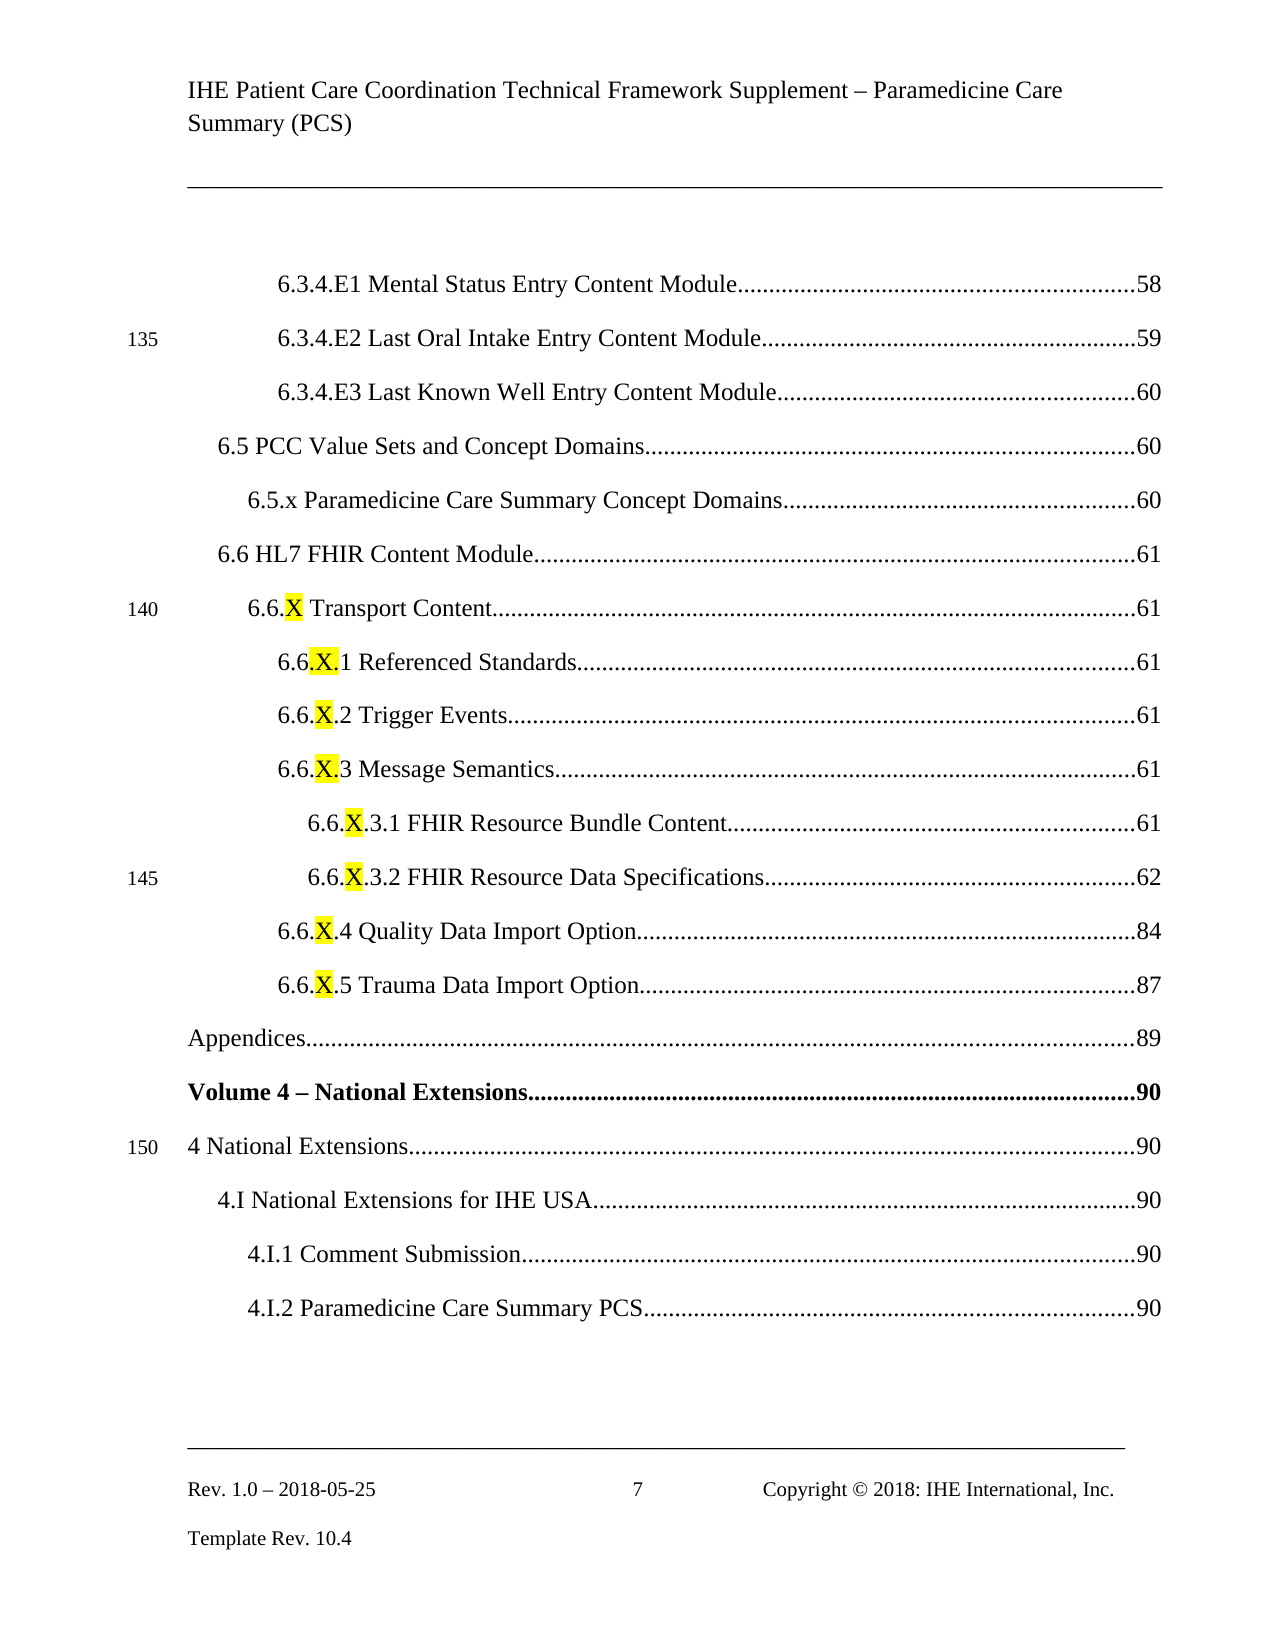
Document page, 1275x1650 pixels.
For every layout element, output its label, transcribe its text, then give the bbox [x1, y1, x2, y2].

text 6.6.X.5 Trauma Data Import Option 87 [333, 970, 1162, 998]
text 6.3.4.E2 Last Oral Intake Entry Content Module 59 [277, 323, 1162, 352]
text 6.6.X.3.1 FHIR Resource Bundle Content 61 [363, 808, 1162, 837]
text 6.6.X.3 Message Semantics 61 [339, 754, 1162, 783]
text Appendices 89 [187, 1023, 1162, 1052]
text 4.I.1 Comment Submission 90 [247, 1239, 1162, 1268]
text Volume 4 – National Extensions 90 [187, 1077, 1162, 1106]
text 6.6.X.2 Trigger Events 61 [333, 700, 1162, 729]
text 6.3.4.E3 Last Known Well Entry Content Module 60 [277, 377, 1162, 406]
text 6.6.X Transport Content 61 [303, 593, 1162, 621]
text 6.6 HL7 FHIR Content Module 61 [217, 539, 1162, 568]
text 6.6.X.1 Referenced Standards 61 [339, 647, 1162, 675]
text 4.I.2 Paramedicine Care Summary PCS 90 [247, 1293, 1162, 1322]
text 4 National Extensions 90 [187, 1131, 1162, 1160]
text 4.I National Extensions for IHE USA 90 [217, 1185, 1162, 1214]
text 6.5.x Paramedicine Care Summary Concept Domains 60 [247, 485, 1162, 514]
text 6.6.X.3.2 FHIR Resource Data Specifications 62 [363, 862, 1162, 891]
text 6.3.4.E1 Mental Status Entry Content Module 58 [277, 269, 1162, 298]
text 6.6.X.4 Quality Data Import Option 84 [333, 916, 1162, 944]
text 6.5 PCC Value Sets and Concept Domains 60 [217, 431, 1162, 460]
